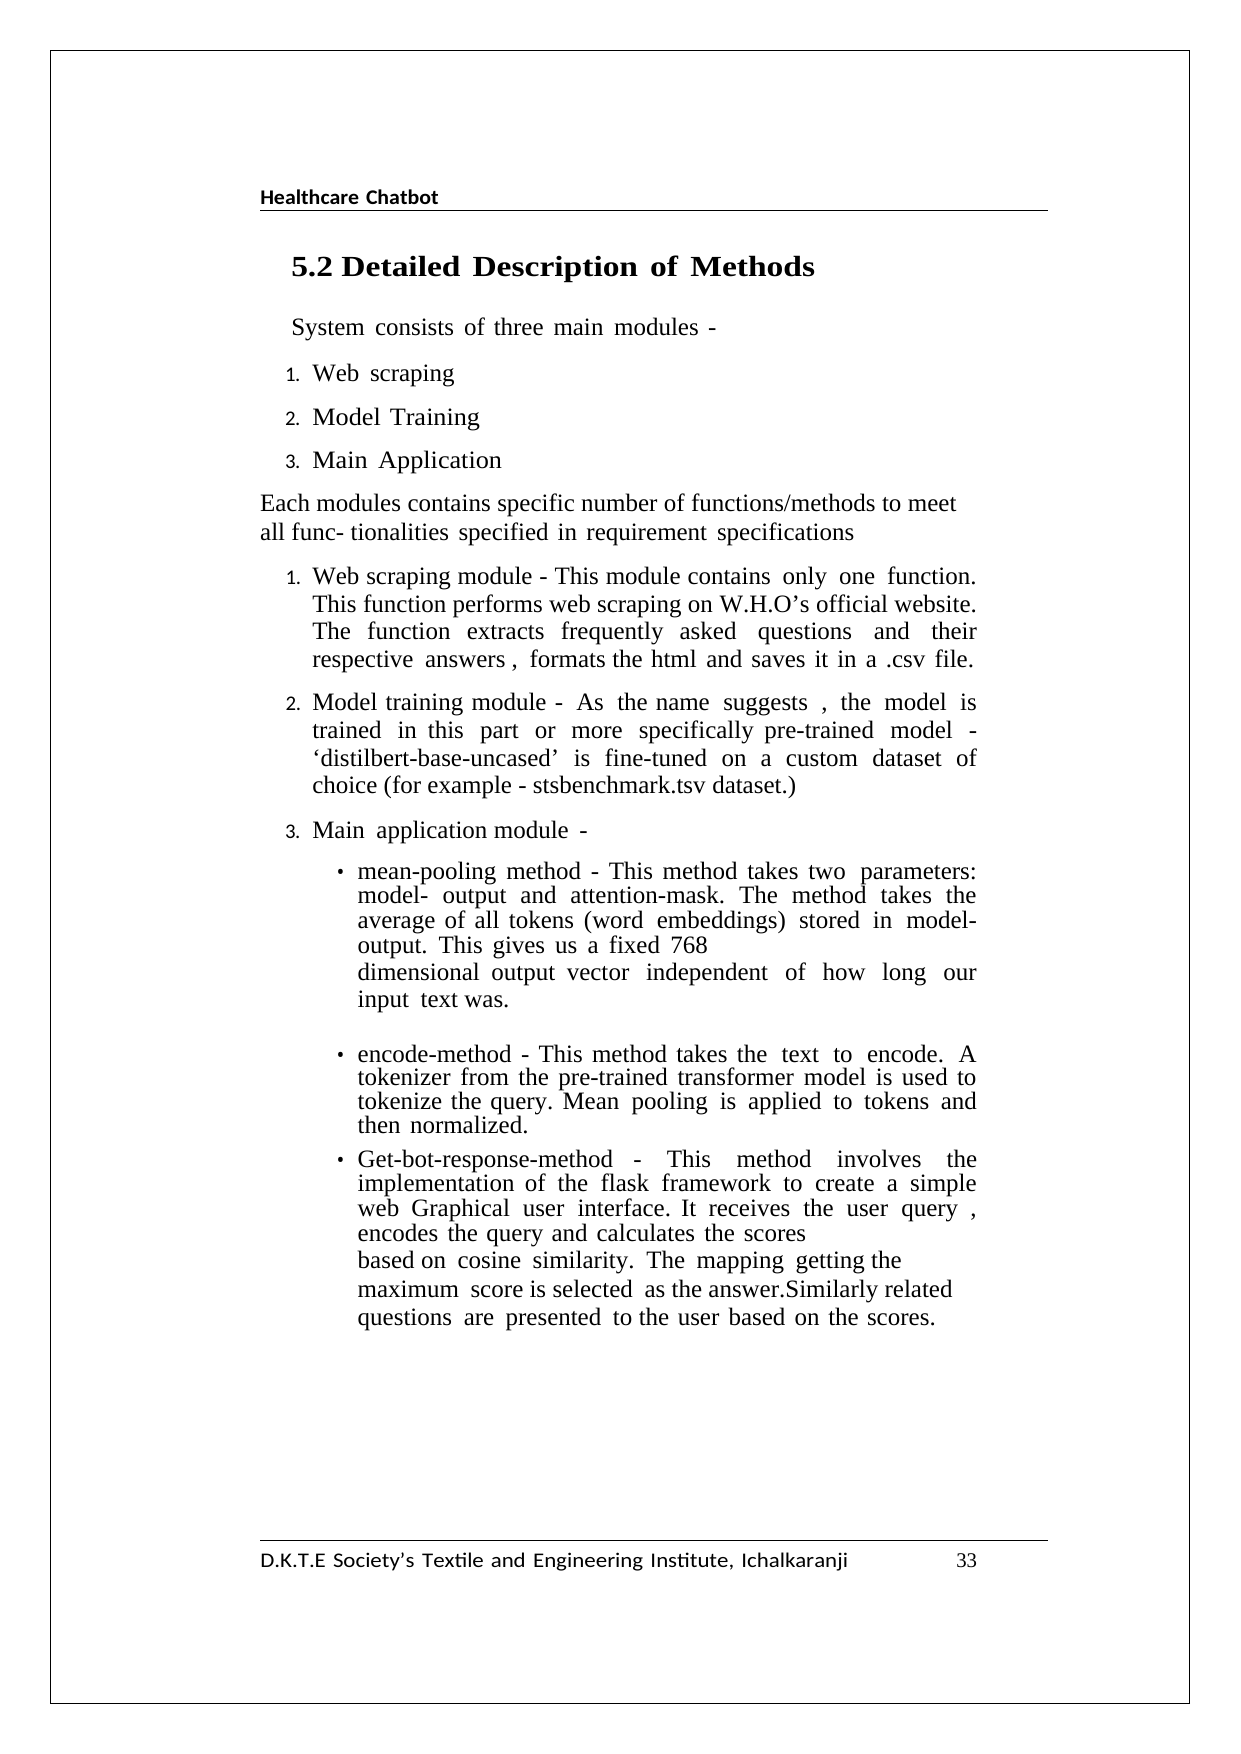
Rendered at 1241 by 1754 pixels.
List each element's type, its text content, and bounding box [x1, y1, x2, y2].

list Web scraping module - This module contains only one function. This function performs web scraping on W.H.O’s official website. The function extracts frequently asked questions and their respective answers , formats the html and saves it in a .csv file. [285, 562, 977, 673]
text System consists of three main modules - [291, 312, 1186, 341]
text Each modules contains specific number of functions/methods to meet all func- tionalities specified in requirement specifications [260, 489, 977, 545]
list Model Training [285, 402, 1186, 430]
list Main application module - [285, 815, 1186, 844]
list Model training module - As the name suggests , the model is trained in this part or more specifically pre-trained model - ‘distilbert-base-uncased’ is fine-tuned on a custom dataset of choice (for example - stsbenchmark.tsv dataset.) [285, 689, 977, 799]
text dimensional output vector independent of how long our input text was. [357, 959, 977, 1013]
subtitle 5.2 Detailed Description of Methods [216, 249, 1186, 283]
list mean-pooling method - This method takes two parameters: model- output and attention-mask. The method takes the average of all tokens (word embeddings) stored in model-output. This gives us a fixed 768 [336, 859, 977, 959]
list Web scraping [285, 358, 1186, 387]
list Main Application [285, 445, 1186, 474]
text based on cosine similarity. The mapping getting the maximum score is selected as the answer.Similarly related questions are presented to the user based on the scores. [357, 1246, 977, 1331]
list encode-method - This method takes the text to encode. A tokenizer from the pre-trained transformer model is used to tokenize the query. Mean pooling is applied to tokens and then normalized. [336, 1043, 977, 1139]
list Get-bot-response-method - This method involves the implementation of the flask framework to create a simple web Graphical user interface. It receives the user query , encodes the query and calculates the scores [336, 1147, 977, 1246]
